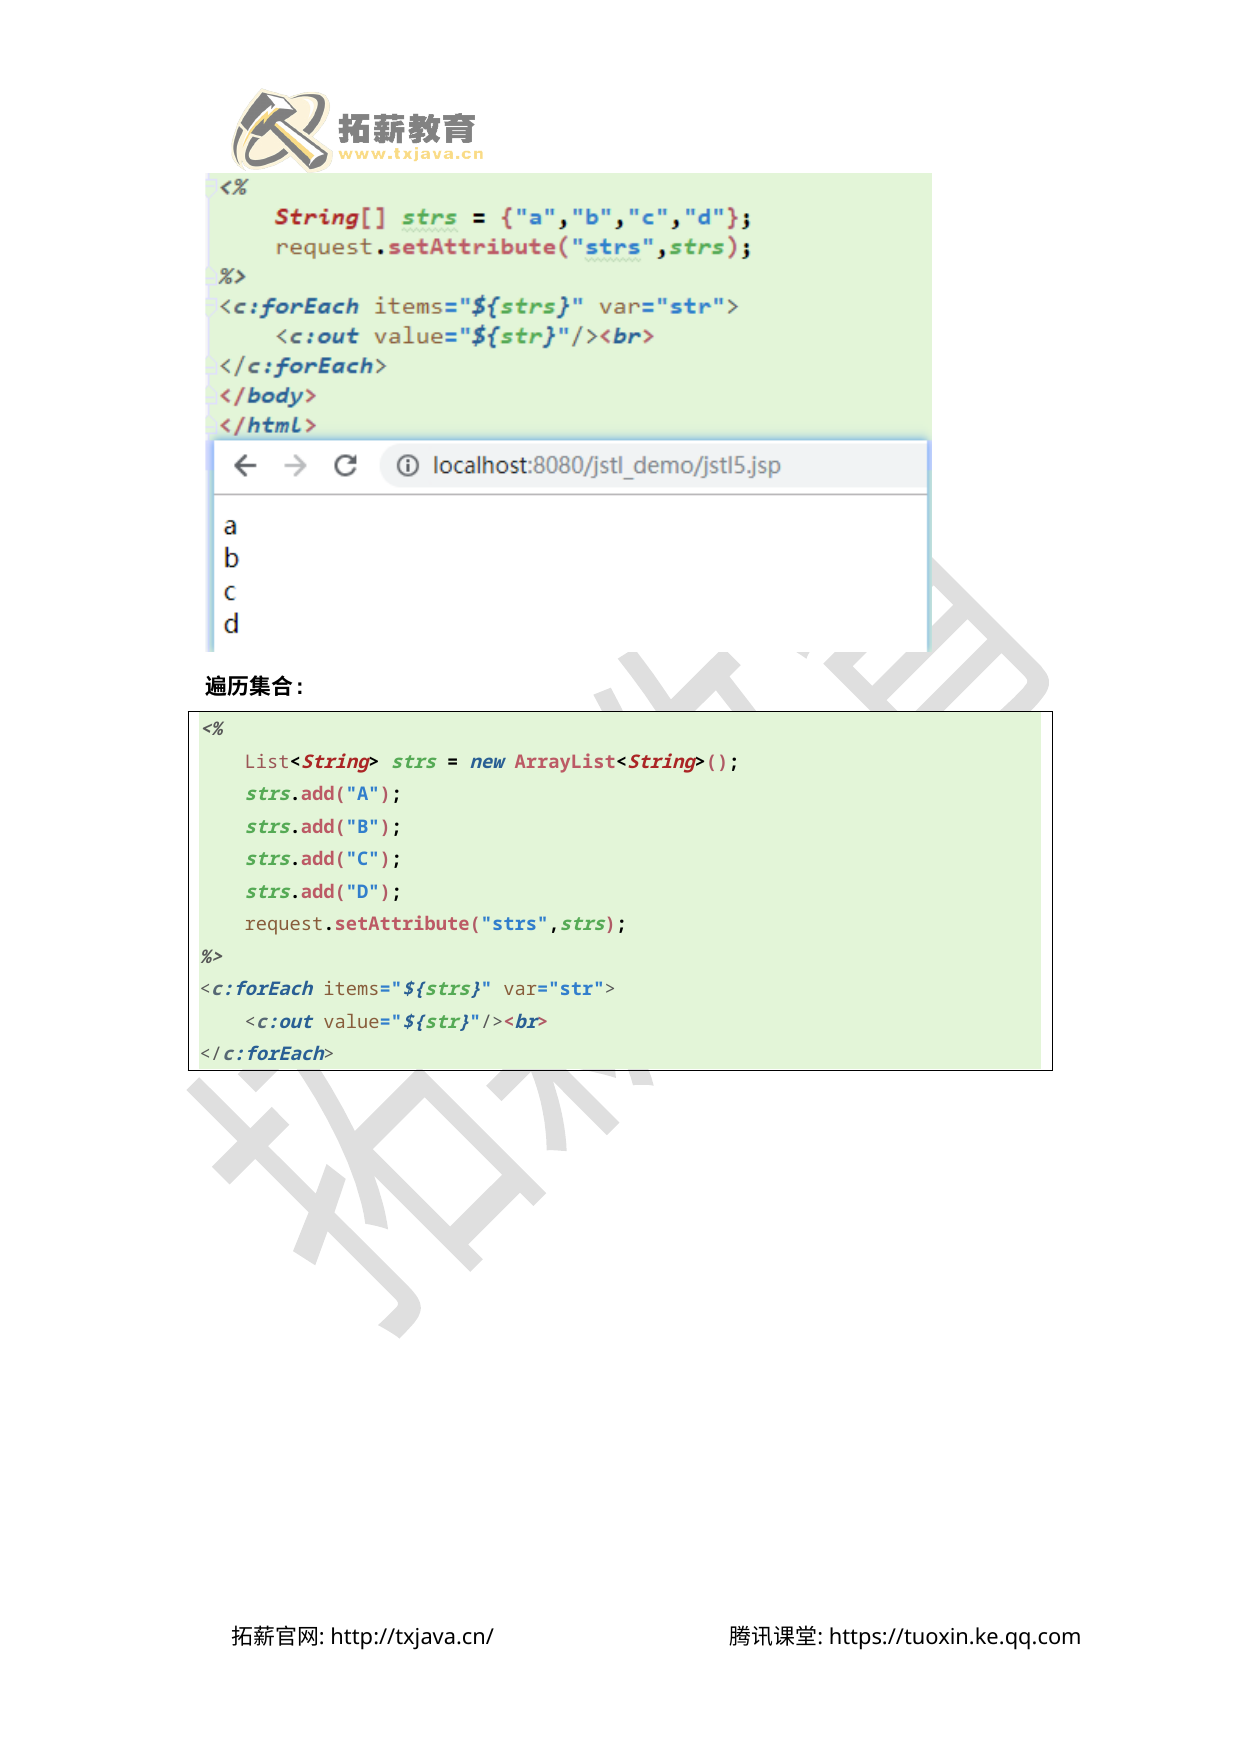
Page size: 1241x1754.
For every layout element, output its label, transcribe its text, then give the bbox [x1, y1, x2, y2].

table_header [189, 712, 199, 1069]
text 遍历集合: [187, 669, 1053, 701]
picture [205, 88, 932, 652]
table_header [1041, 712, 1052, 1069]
